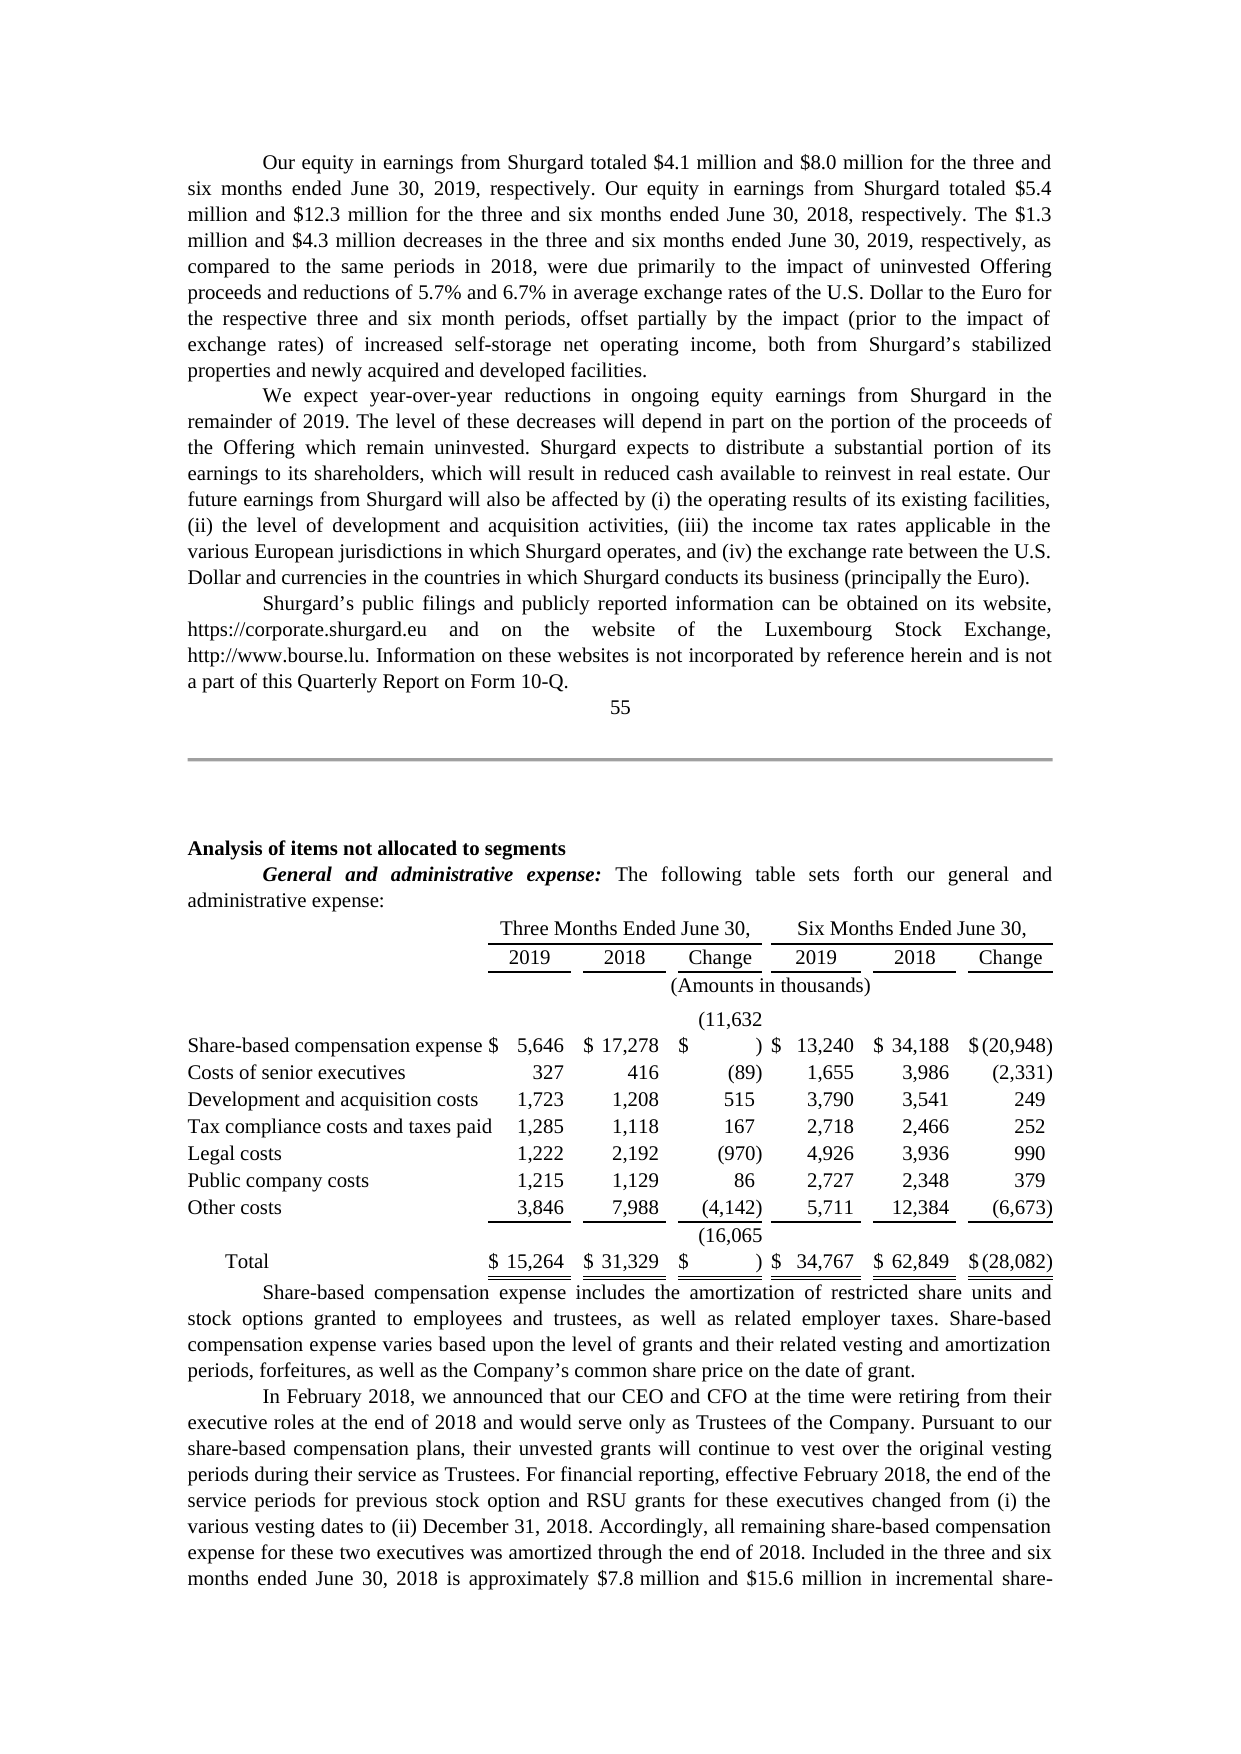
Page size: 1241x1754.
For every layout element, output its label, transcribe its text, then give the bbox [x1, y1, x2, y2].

text Shurgard’s public filings and publicly reported information can be obtained on its website, https://corporate.shurgard.eu and on the website of the Luxembourg Stock Exchange, http://www.bourse.lu. Information on these websites is not incorporated by reference herein and is not a part of this Quarterly Report on Form 10-Q. [187, 591, 1053, 693]
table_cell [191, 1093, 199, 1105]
text Analysis of items not allocated to segments [187, 836, 1053, 860]
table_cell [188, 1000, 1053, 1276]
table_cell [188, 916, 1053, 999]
text Our equity in earnings from Shurgard totaled $4.1 million and $8.0 million for the three and six months ended June 30, 2019, respectively. Our equity in earnings from Shurgard totaled $5.4 million and $12.3 million for the three and six months ended June 30, 2018, respectively. The $1.3 million and $4.3 million decreases in the three and six months ended June 30, 2019, respectively, as compared to the same periods in 2018, were due primarily to the impact of uninvested Offering proceeds and reductions of 5.7% and 6.7% in average exchange rates of the U.S. Dollar to the Euro for the respective three and six month periods, offset partially by the impact (prior to the impact of exchange rates) of increased self-storage net operating income, both from Shurgard’s stabilized properties and newly acquired and developed facilities. [187, 150, 1053, 382]
text Share-based compensation expense includes the amortization of restricted share units and stock options granted to employees and trustees, as well as related employer taxes. Share-based compensation expense varies based upon the level of grants and their related vesting and amortization periods, forfeitures, as well as the Company’s common share price on the date of grant. [187, 1280, 1053, 1382]
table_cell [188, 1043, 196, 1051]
text 55 [187, 695, 1053, 719]
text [187, 1384, 1053, 1589]
text General and administrative expense: The following table sets forth our general and administrative expense: [187, 862, 1053, 912]
text We expect year-over-year reductions in ongoing equity earnings from Shurgard in the remainder of 2019. The level of these decreases will depend in part on the portion of the proceeds of the Offering which remain uninvested. Shurgard expects to distribute a substantial portion of its earnings to its shareholders, which will result in reduced cash available to reinvest in real estate. Our future earnings from Shurgard will also be affected by (i) the operating results of its existing facilities, (ii) the level of development and acquisition activities, (iii) the income tax rates applicable in the various European jurisdictions in which Shurgard operates, and (iv) the exchange rate between the U.S. Dollar and currencies in the countries in which Shurgard conducts its business (principally the Euro). [187, 383, 1053, 589]
